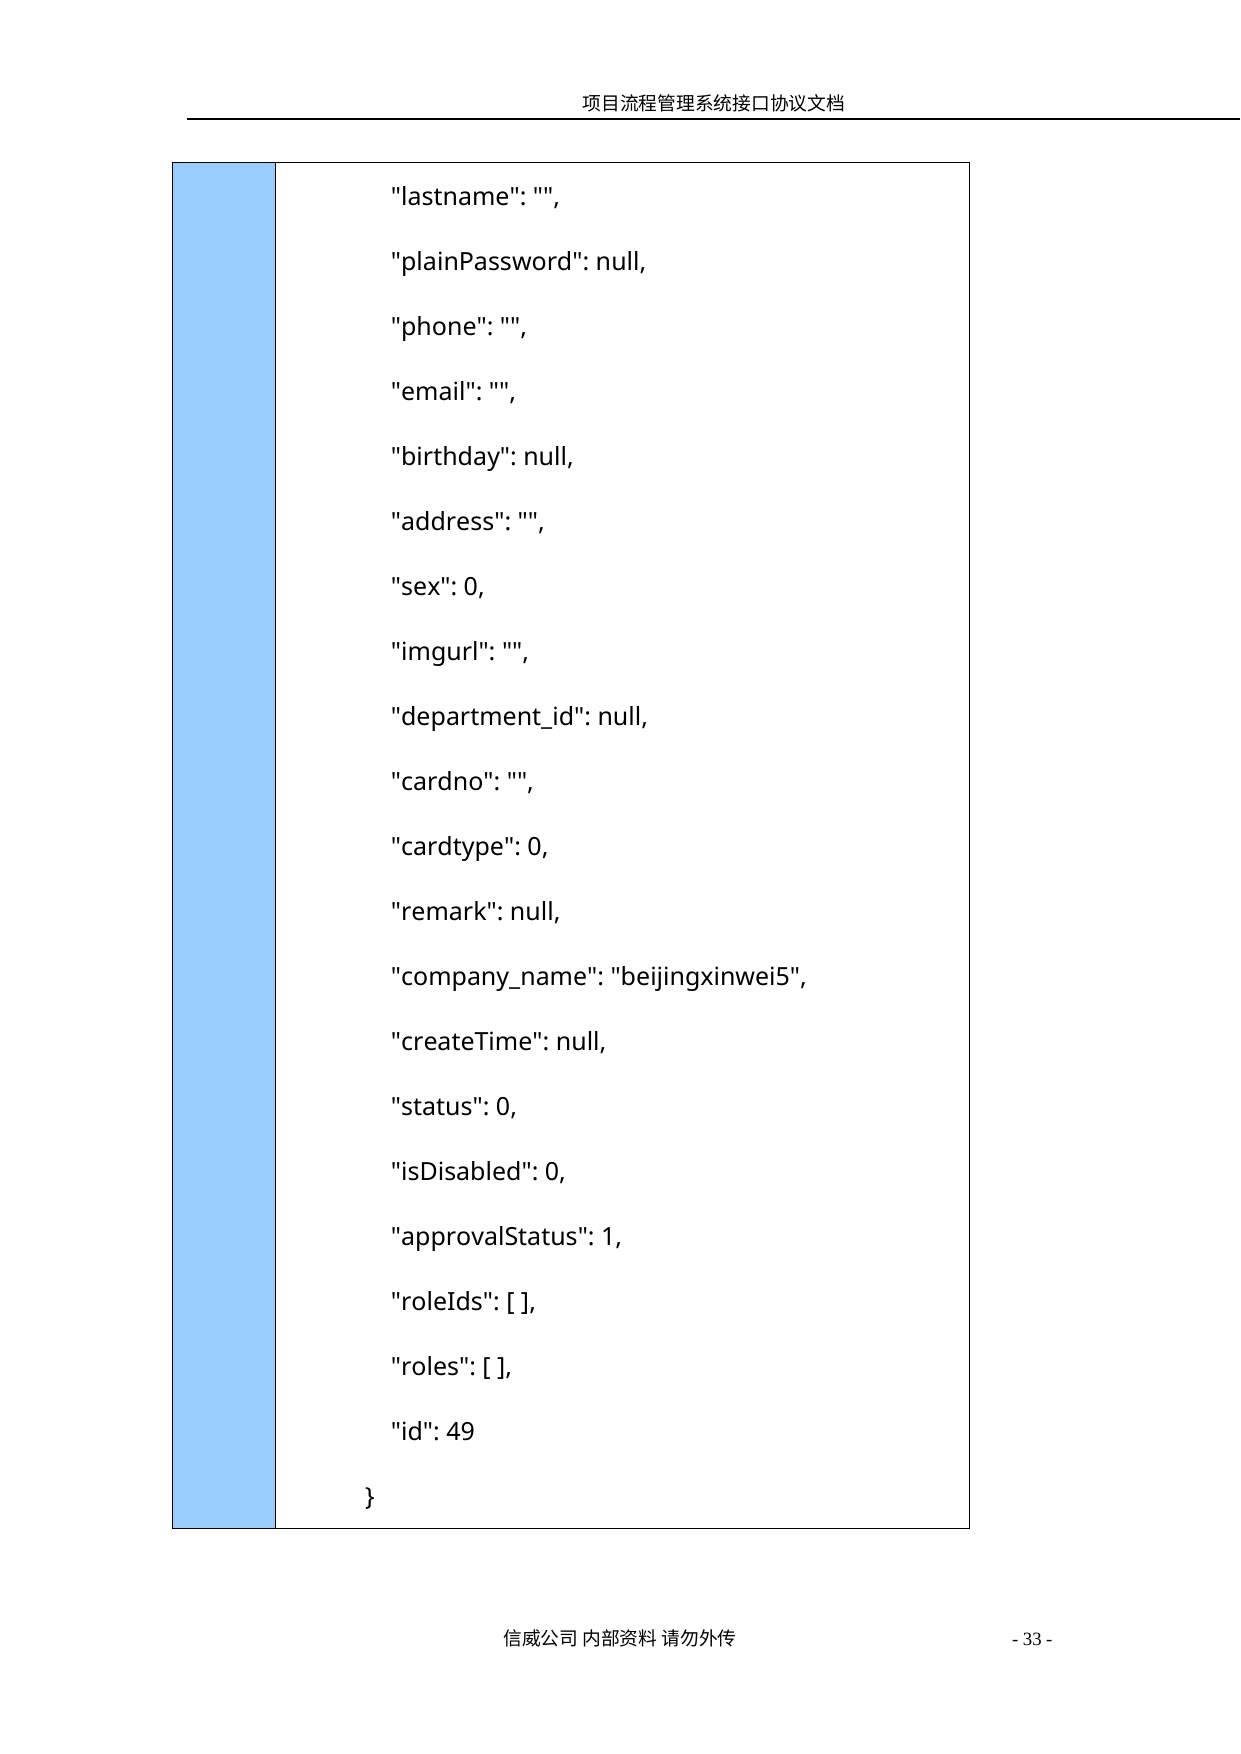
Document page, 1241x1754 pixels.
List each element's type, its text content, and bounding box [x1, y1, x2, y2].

table_header 样例 [173, 163, 275, 1528]
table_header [276, 163, 969, 1528]
